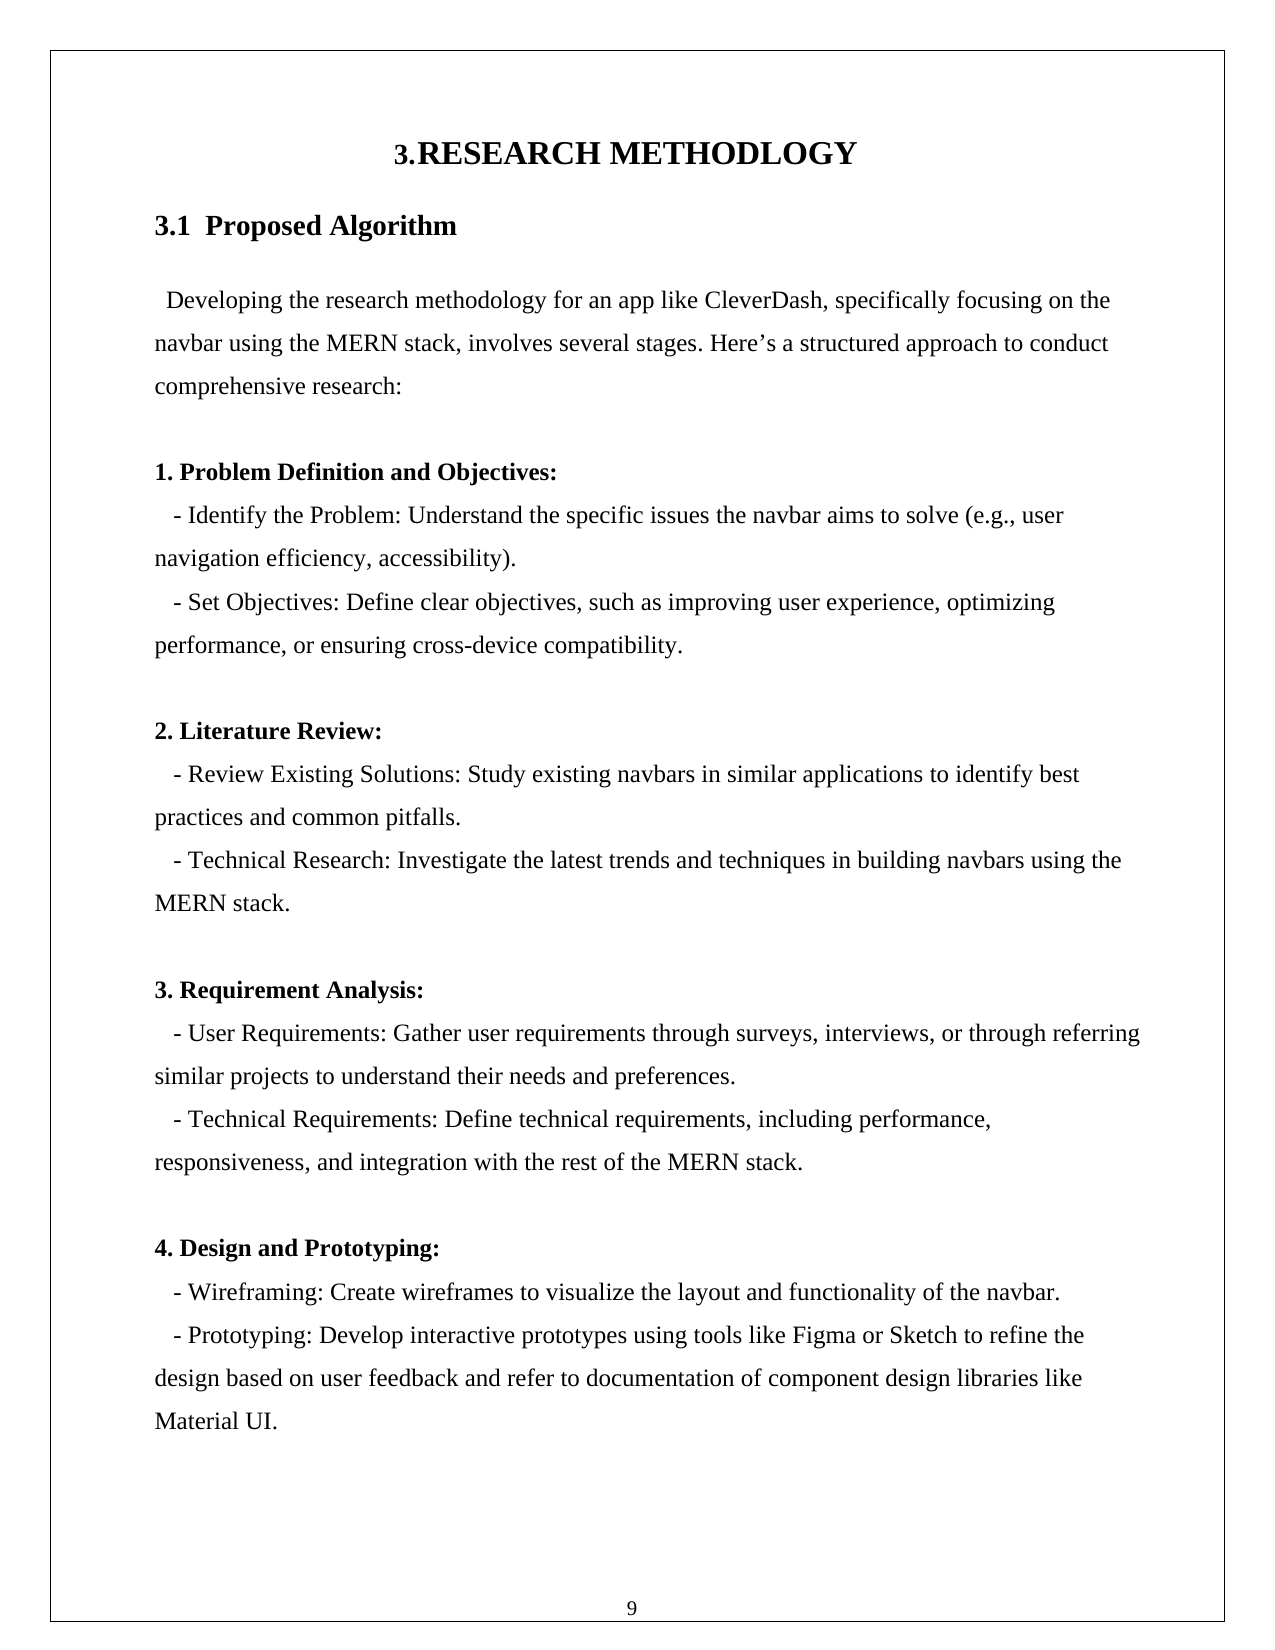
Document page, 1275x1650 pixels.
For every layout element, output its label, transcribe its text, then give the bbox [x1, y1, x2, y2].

text - Review Existing Solutions: Study existing navbars in similar applications to identify best practices and common pitfalls. [154, 759, 1142, 831]
text - Wireframing: Create wireframes to visualize the layout and functionality of the navbar. [154, 1277, 1142, 1305]
text 3. Requirement Analysis: [154, 975, 1142, 1003]
text 2. Literature Review: [154, 716, 1142, 745]
subtitle RESEARCH METHODLOGY [393, 133, 1142, 172]
subtitle Proposed Algorithm [154, 208, 1142, 242]
text - Identify the Problem: Understand the specific issues the navbar aims to solve (e.g., user navigation efficiency, accessibility). [154, 500, 1142, 572]
text - Prototyping: Develop interactive prototypes using tools like Figma or Sketch to refine the design based on user feedback and refer to documentation of component design libraries like Material UI. [154, 1320, 1142, 1435]
text Developing the research methodology for an app like CleverDash, specifically focusing on the navbar using the MERN stack, involves several stages. Here’s a structured approach to conduct comprehensive research: [154, 285, 1142, 400]
text - Technical Research: Investigate the latest trends and techniques in building navbars using the MERN stack. [154, 845, 1142, 917]
text 4. Design and Prototyping: [154, 1233, 1142, 1262]
text - User Requirements: Gather user requirements through surveys, interviews, or through referring similar projects to understand their needs and preferences. [154, 1018, 1142, 1090]
text - Technical Requirements: Define technical requirements, including performance, responsiveness, and integration with the rest of the MERN stack. [154, 1104, 1142, 1176]
text - Set Objectives: Define clear objectives, such as improving user experience, optimizing performance, or ensuring cross-device compatibility. [154, 587, 1142, 658]
text 1. Problem Definition and Objectives: [154, 457, 1142, 486]
